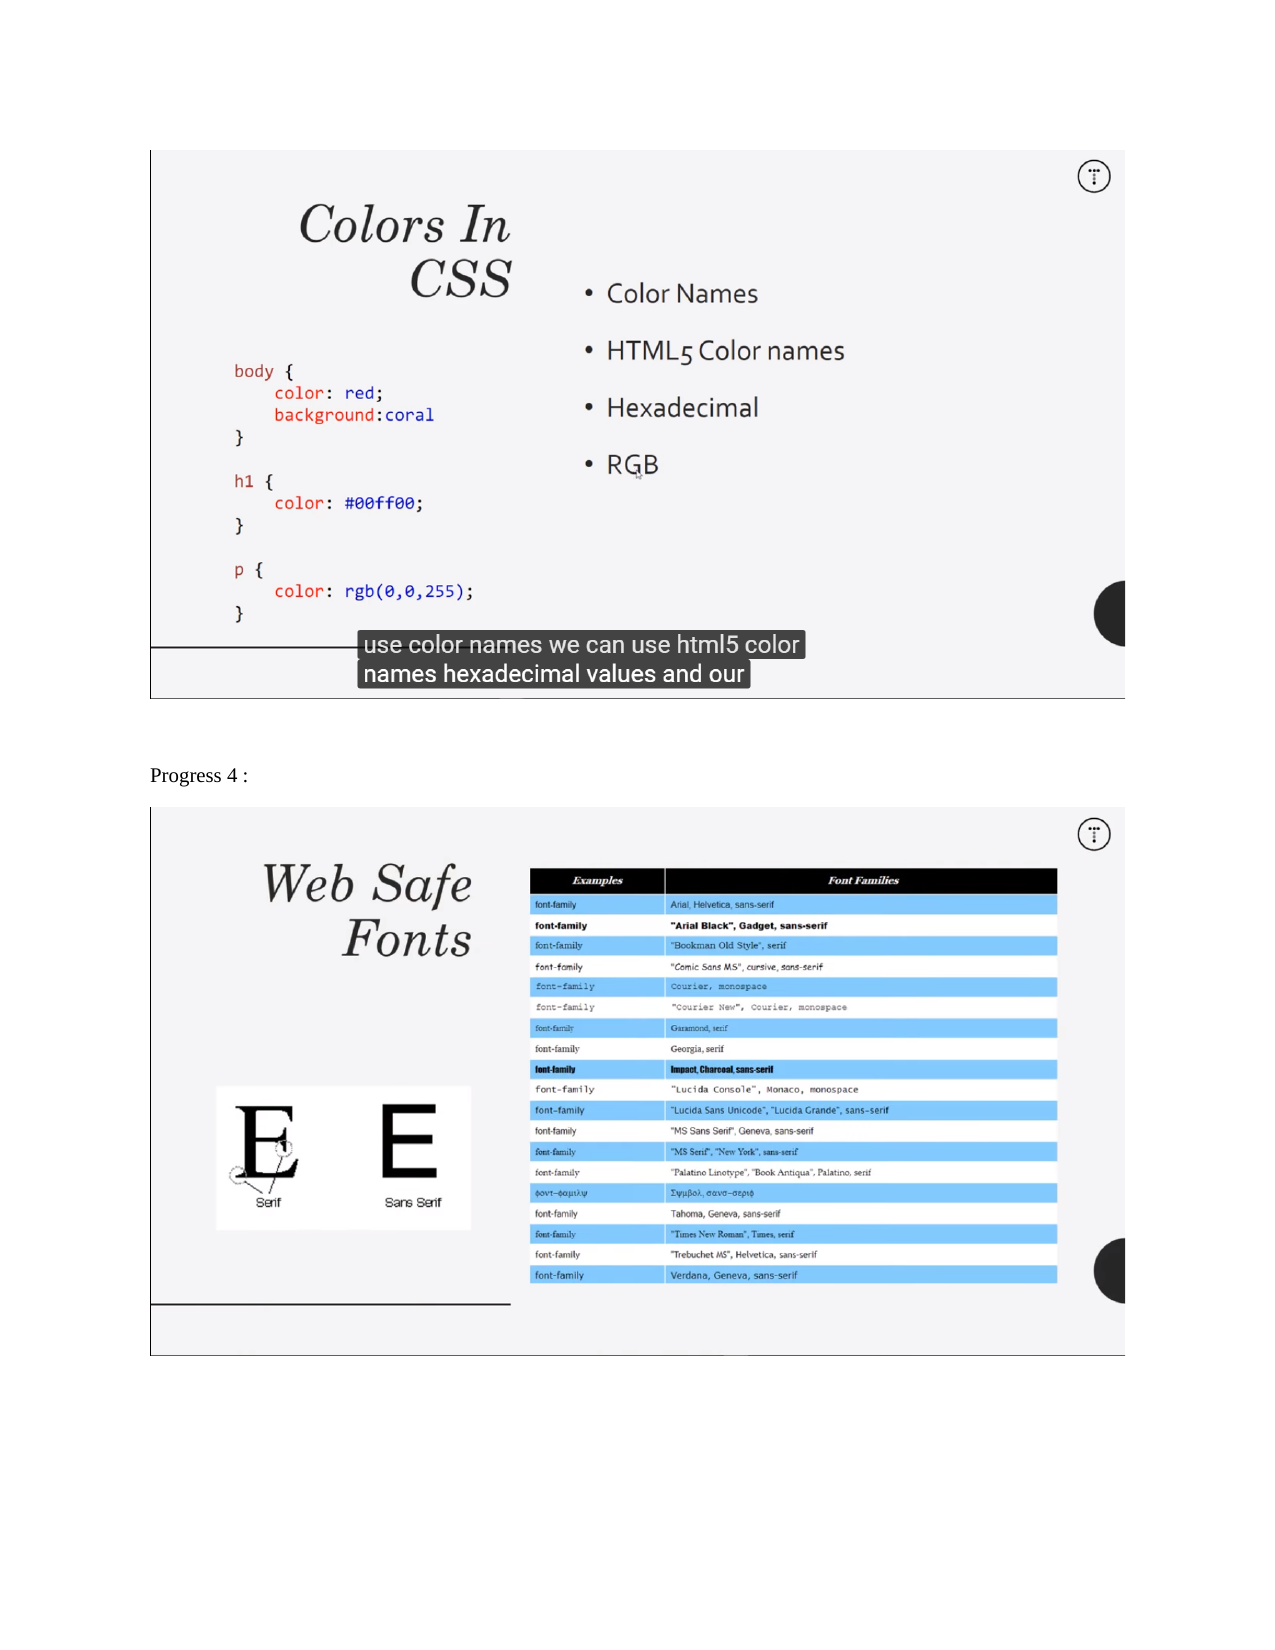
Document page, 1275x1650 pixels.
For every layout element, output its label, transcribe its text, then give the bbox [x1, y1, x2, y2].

text Progress 4 : [150, 763, 1125, 787]
picture [150, 807, 1125, 1356]
picture [150, 150, 1125, 699]
